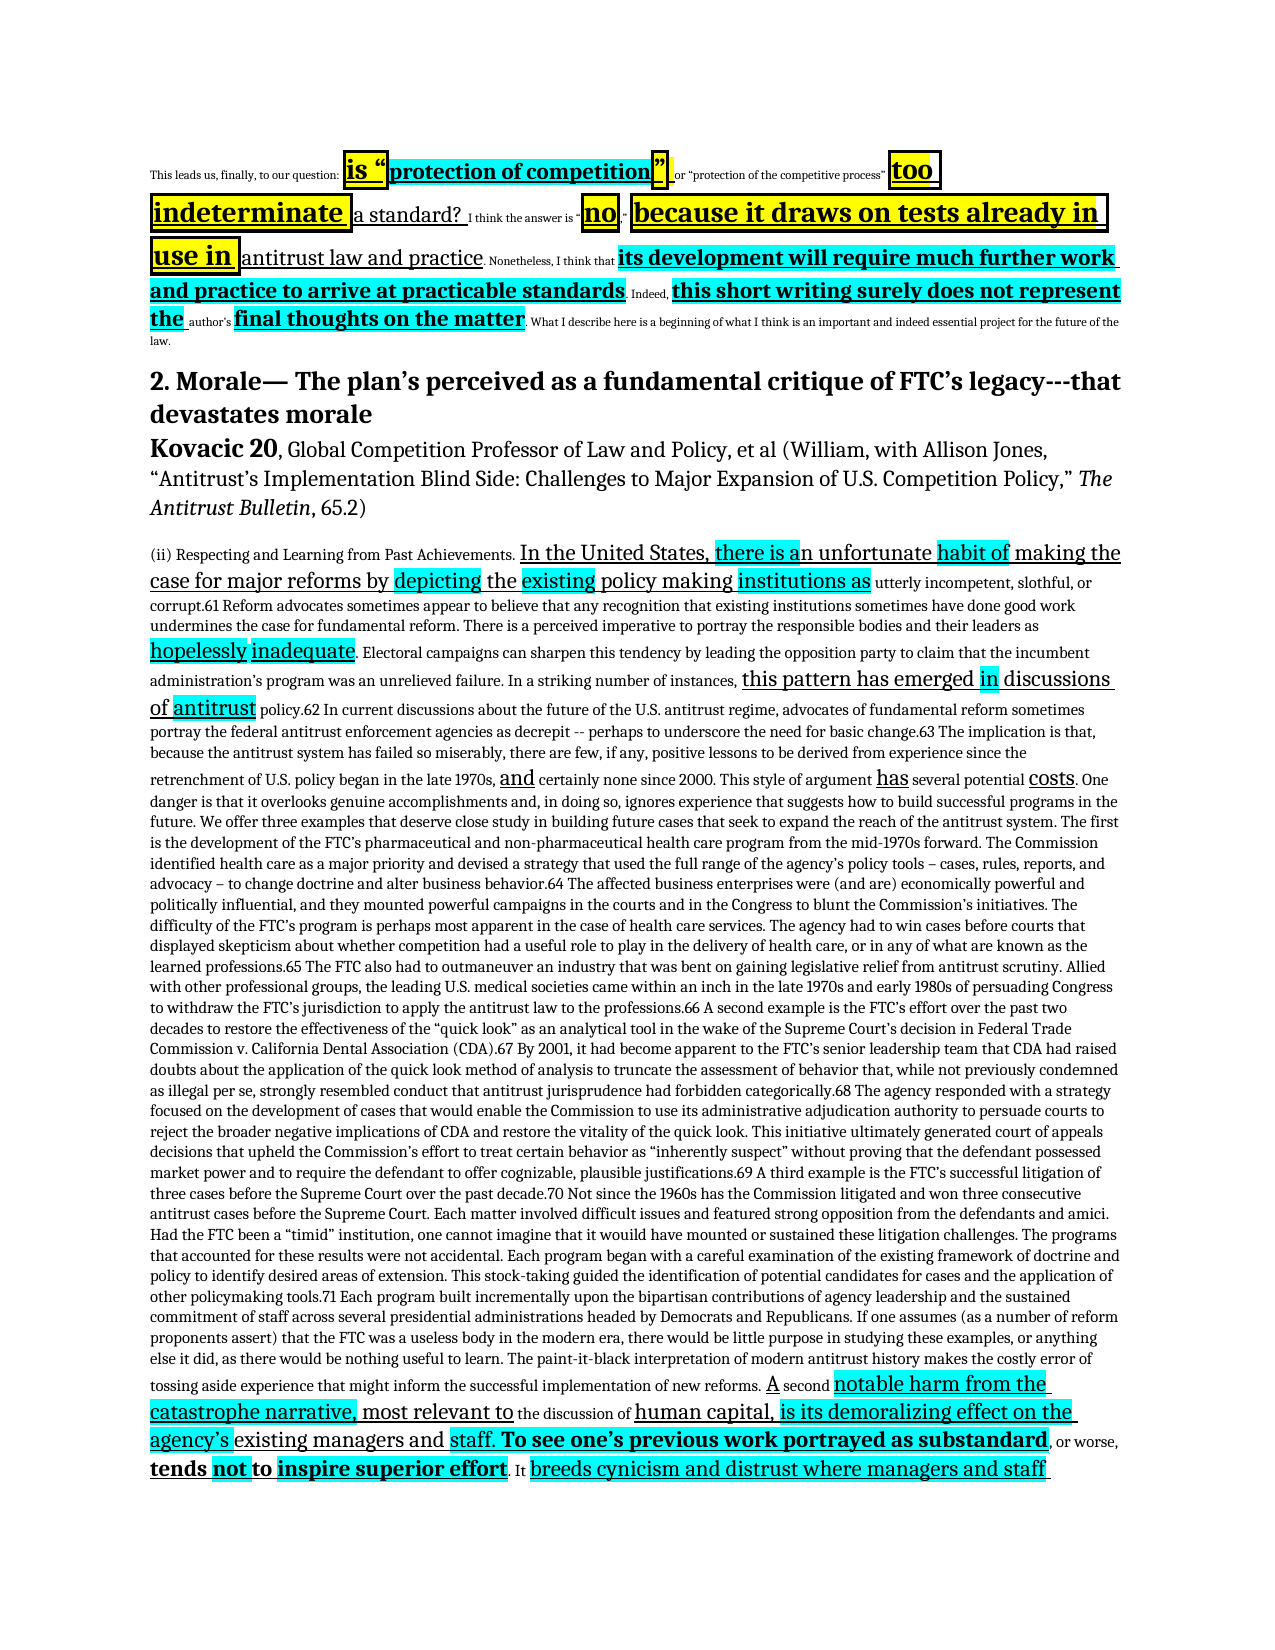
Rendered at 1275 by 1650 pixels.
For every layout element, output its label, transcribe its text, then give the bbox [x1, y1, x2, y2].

text This leads us, finally, to our question: is “protection of competition” or “protection of the competitive process” too indeterminate a standard? I think the answer is “no,” because it draws on tests already in use in antitrust law and practice. Nonetheless, I think that its development will require much further work and practice to arrive at practicable standards. Indeed, this short writing surely does not represent the author’s final thoughts on the matter. What I describe here is a beginning of what I think is an important and indeed essential project for the future of the law. [150, 150, 1125, 348]
text Kovacic 20, Global Competition Professor of Law and Policy, et al (William, with Allison Jones, “Antitrust’s Implementation Blind Side: Challenges to Major Expansion of U.S. Competition Policy,” The Antitrust Bulletin, 65.2) [150, 433, 1125, 521]
subtitle 2. Morale— The plan’s perceived as a fundamental critique of FTC’s legacy---that devastates morale [150, 366, 1125, 431]
